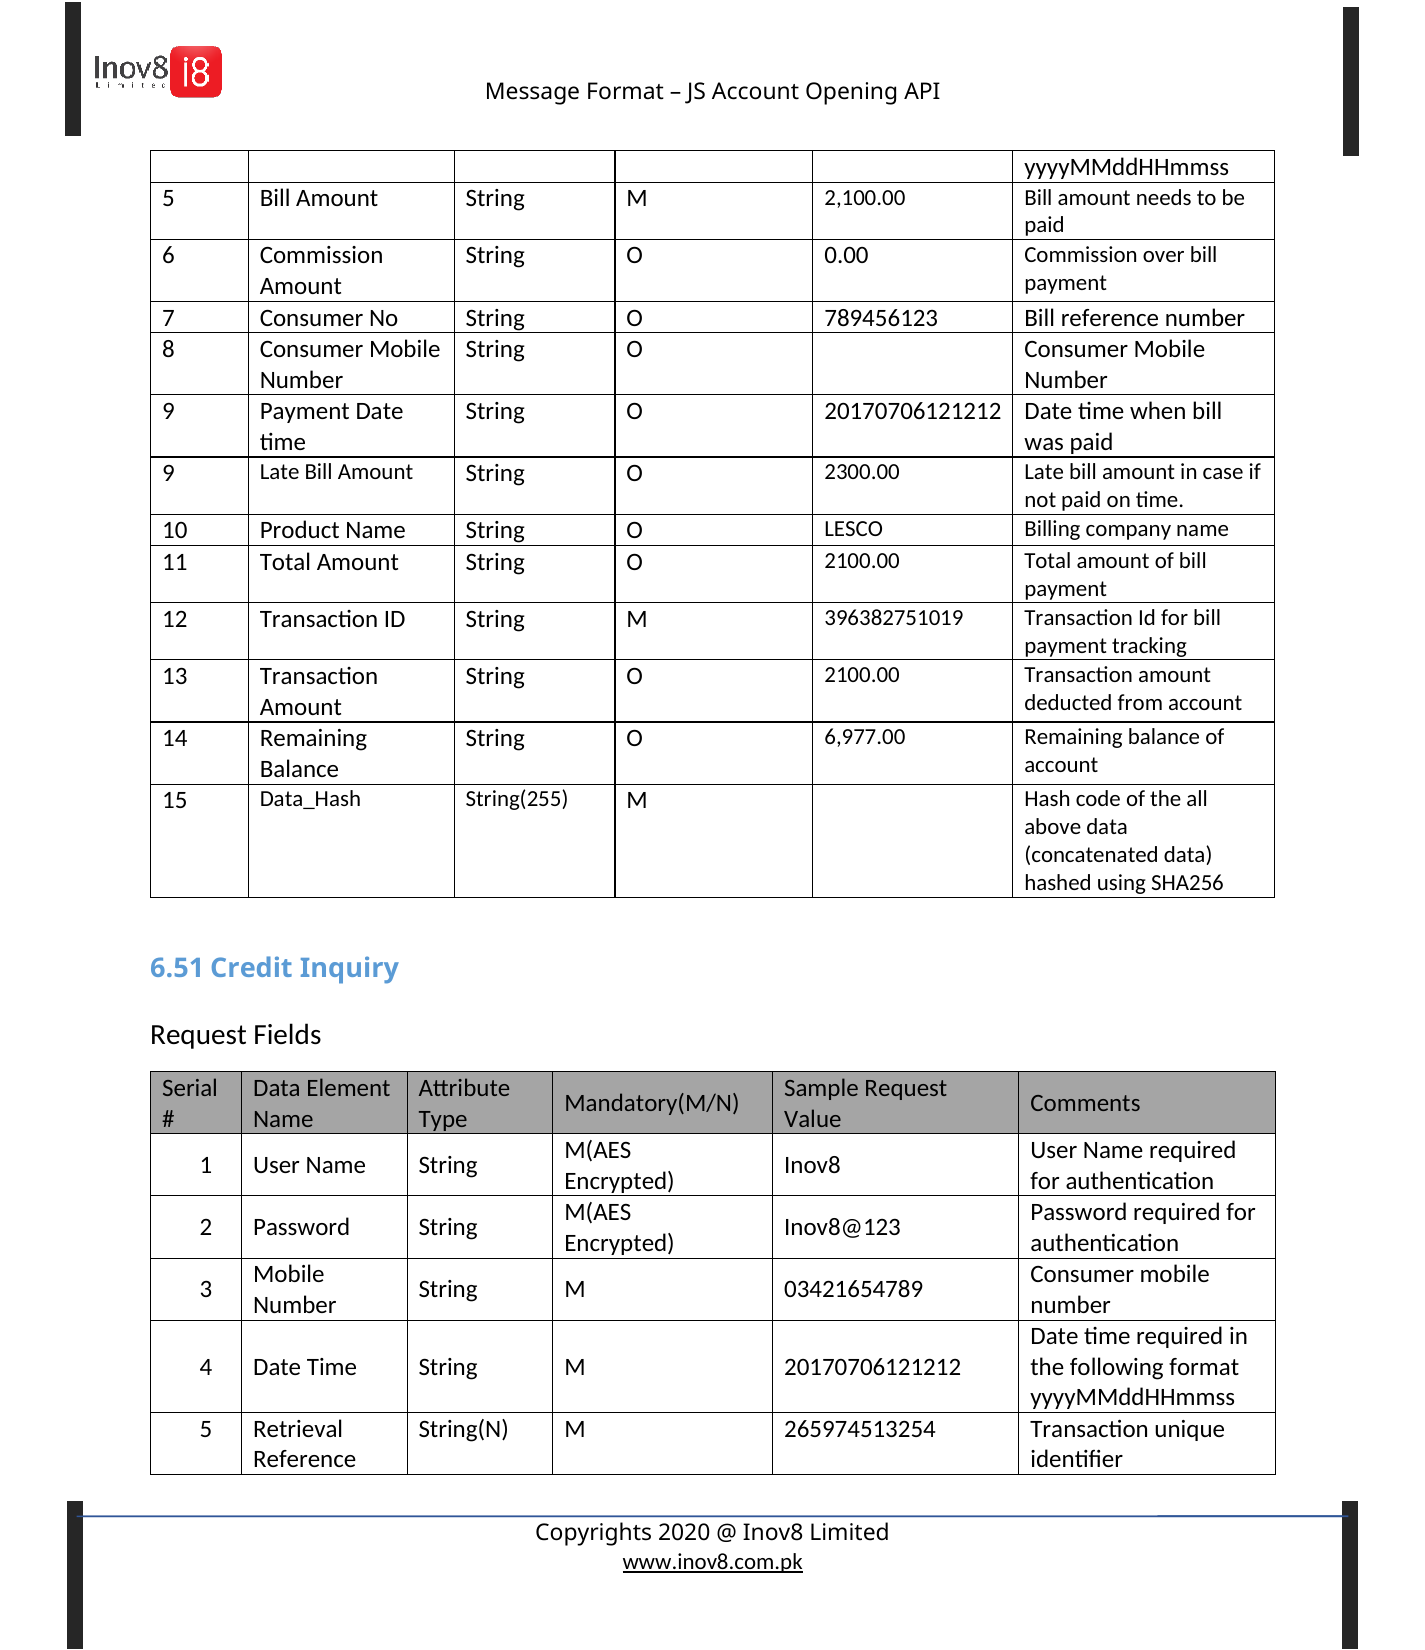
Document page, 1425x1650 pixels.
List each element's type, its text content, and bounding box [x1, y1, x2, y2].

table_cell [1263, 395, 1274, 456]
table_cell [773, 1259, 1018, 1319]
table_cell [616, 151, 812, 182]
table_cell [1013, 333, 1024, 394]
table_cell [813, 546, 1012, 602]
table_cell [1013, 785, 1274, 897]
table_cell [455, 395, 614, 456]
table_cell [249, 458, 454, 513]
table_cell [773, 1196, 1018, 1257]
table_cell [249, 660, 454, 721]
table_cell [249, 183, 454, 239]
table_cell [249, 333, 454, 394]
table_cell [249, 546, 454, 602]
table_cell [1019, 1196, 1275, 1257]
text Request Fields [150, 1016, 1275, 1052]
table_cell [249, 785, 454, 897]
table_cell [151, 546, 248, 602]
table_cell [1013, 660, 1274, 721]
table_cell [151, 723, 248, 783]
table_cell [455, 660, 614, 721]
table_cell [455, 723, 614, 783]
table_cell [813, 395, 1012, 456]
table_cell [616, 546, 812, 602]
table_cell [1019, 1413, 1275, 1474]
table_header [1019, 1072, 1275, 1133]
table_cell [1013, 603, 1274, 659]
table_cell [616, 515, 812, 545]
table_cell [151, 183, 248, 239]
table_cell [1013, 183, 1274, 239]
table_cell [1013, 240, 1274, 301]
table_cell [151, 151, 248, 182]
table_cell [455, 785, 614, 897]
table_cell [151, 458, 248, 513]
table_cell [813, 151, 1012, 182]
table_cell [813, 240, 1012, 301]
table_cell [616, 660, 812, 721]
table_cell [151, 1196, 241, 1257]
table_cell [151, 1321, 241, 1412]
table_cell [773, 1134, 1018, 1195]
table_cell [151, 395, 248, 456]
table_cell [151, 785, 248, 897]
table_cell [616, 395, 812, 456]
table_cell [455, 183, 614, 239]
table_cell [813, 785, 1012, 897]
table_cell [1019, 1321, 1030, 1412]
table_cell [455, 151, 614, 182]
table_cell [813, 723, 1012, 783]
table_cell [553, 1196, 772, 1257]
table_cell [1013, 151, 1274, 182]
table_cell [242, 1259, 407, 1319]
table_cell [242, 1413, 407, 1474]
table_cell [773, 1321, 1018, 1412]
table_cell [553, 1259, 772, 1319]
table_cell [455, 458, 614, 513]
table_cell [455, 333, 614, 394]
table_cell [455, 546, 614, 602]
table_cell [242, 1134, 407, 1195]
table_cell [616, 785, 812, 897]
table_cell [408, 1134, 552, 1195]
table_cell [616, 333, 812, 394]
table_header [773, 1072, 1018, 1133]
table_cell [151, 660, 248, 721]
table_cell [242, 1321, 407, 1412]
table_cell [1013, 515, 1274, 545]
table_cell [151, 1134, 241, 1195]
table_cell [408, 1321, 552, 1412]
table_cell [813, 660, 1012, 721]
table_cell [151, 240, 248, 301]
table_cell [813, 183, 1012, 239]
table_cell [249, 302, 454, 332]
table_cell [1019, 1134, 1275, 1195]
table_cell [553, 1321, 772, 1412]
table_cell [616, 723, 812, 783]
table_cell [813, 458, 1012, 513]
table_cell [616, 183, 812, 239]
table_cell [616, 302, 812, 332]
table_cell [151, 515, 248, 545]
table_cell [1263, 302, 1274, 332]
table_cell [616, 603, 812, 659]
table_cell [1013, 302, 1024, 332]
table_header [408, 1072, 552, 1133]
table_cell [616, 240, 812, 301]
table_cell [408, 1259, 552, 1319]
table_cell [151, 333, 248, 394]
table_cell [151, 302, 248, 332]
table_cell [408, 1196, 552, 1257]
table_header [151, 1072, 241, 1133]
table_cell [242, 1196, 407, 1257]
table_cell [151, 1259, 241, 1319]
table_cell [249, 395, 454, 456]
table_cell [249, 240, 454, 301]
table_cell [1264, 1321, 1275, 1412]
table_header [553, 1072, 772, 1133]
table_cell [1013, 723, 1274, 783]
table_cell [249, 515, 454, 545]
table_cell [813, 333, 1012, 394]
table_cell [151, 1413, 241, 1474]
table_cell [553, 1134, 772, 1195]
subtitle Credit Inquiry [150, 949, 1275, 986]
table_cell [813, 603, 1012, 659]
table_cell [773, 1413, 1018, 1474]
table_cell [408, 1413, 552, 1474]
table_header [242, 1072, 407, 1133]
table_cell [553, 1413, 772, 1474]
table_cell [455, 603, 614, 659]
picture [89, 42, 225, 101]
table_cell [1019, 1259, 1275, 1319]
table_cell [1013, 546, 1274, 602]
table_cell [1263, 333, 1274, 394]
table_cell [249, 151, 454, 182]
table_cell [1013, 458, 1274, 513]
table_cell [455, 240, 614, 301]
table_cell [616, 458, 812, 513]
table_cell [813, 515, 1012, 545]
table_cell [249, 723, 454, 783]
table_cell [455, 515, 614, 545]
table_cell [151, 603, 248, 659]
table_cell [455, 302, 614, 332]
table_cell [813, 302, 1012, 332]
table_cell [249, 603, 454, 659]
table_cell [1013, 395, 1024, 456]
